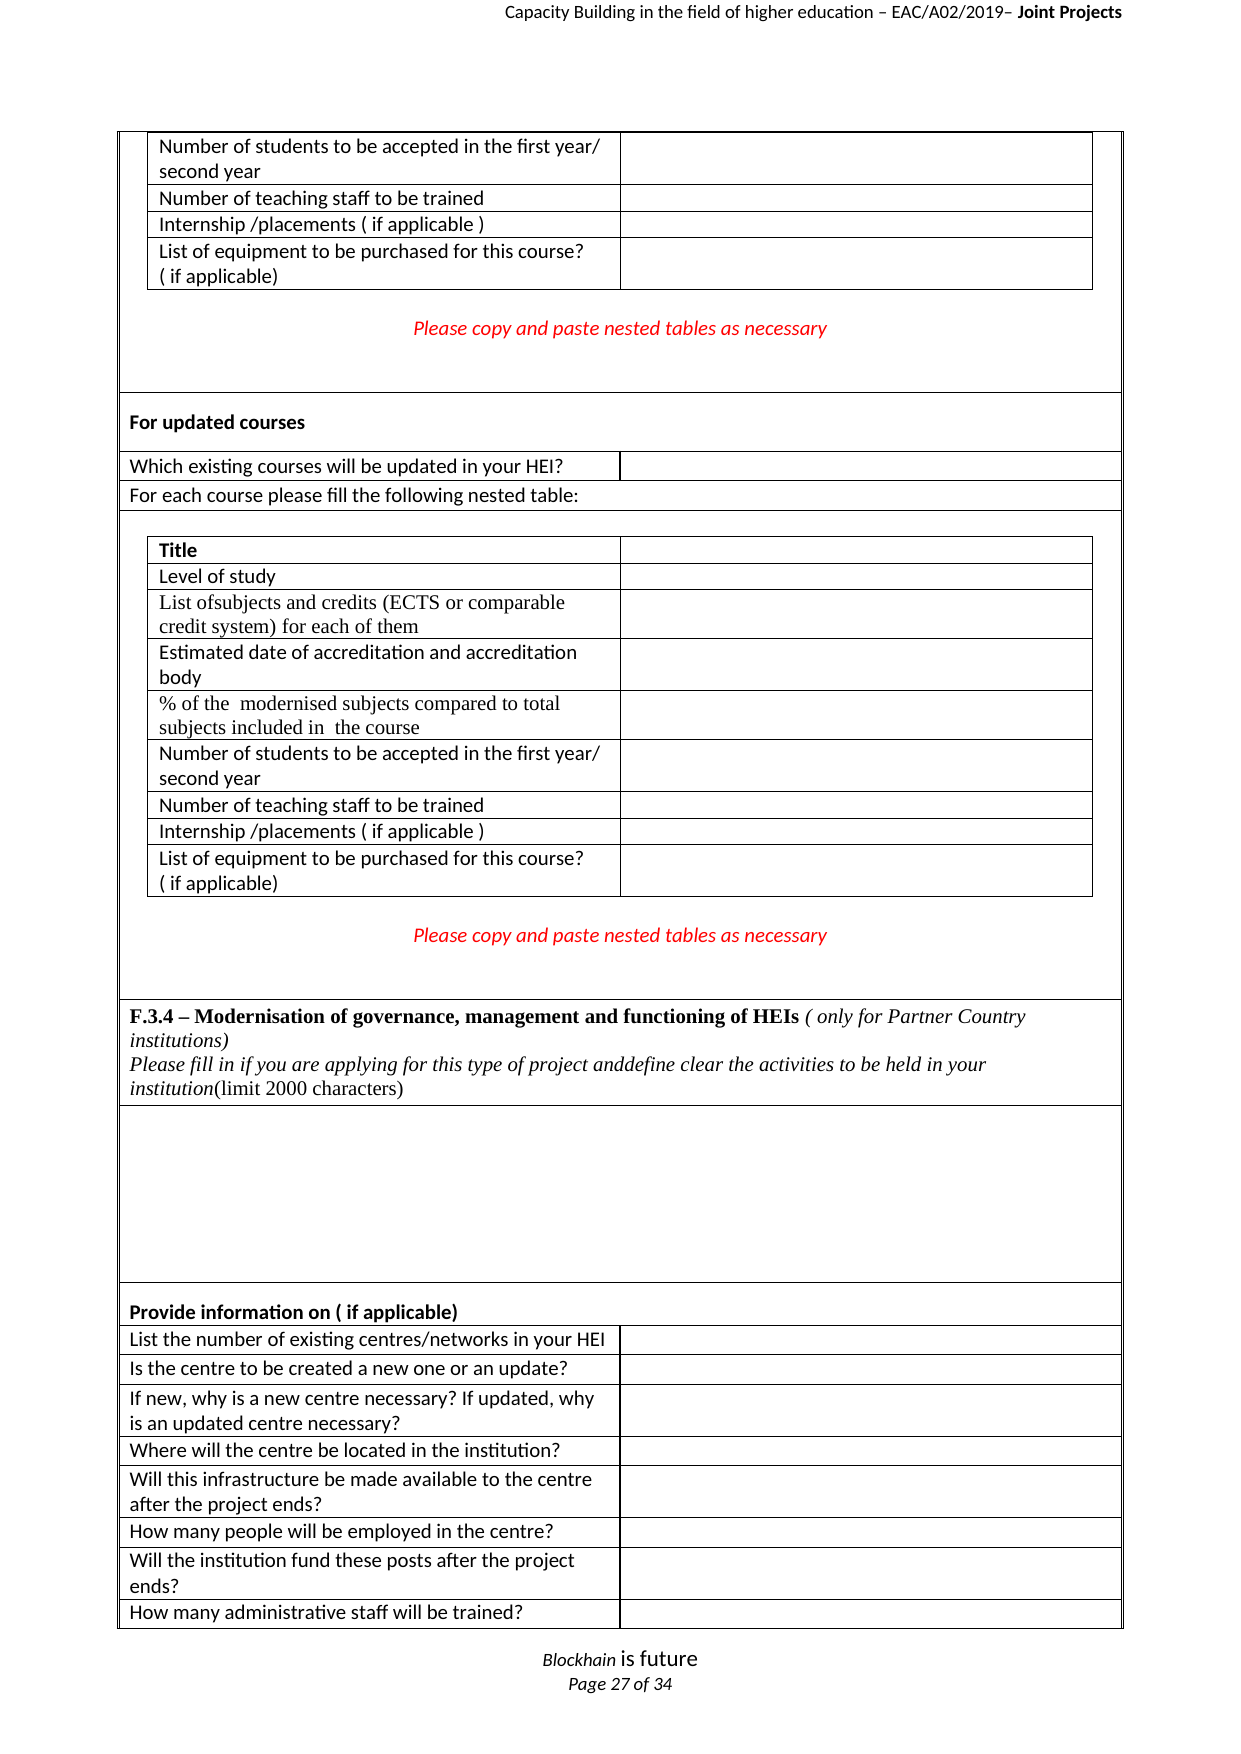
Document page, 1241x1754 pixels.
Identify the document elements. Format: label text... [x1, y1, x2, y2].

table_cell [621, 1437, 1121, 1465]
table_cell [120, 1106, 1121, 1282]
table_cell [621, 1355, 1121, 1384]
table_cell Will this infrastructure be made available to the centre after the project ends? [120, 1466, 619, 1517]
table_cell [621, 1548, 1121, 1598]
table_cell If new, why is a new centre necessary? If updated, why is an updated centre necessary? [120, 1385, 619, 1436]
table_cell Which existing courses will be updated in your HEI? [120, 452, 619, 480]
table_cell Where will the centre be located in the institution? [120, 1437, 619, 1465]
table_cell [621, 452, 1121, 480]
table_cell [621, 1326, 1121, 1354]
table_cell [621, 1466, 1121, 1517]
table_cell How many administrative staff will be trained? [120, 1600, 619, 1628]
table_cell Please copy and paste nested tables as necessary [120, 511, 1121, 998]
table_cell List the number of existing centres/networks in your HEI [120, 1326, 619, 1354]
table_cell Will the institution fund these posts after the project ends? [120, 1548, 619, 1598]
table_cell For updated courses [120, 393, 1121, 451]
table_cell [621, 1385, 1121, 1436]
table_cell [621, 1518, 1121, 1547]
table_cell How many people will be employed in the centre? [120, 1518, 619, 1547]
table_cell F.3.4 – Modernisation of governance, management and functioning of HEIs ( only for Partner Country institutions) Please fill in if you are applying for this type of project anddefine clear the activities to be held in your institution(limit 2000 characters) [120, 1000, 1121, 1105]
table_cell For each course please fill the following nested table: [120, 481, 1121, 509]
table_cell Please copy and paste nested tables as necessary [120, 132, 1121, 392]
table_cell Is the centre to be created a new one or an update? [120, 1355, 619, 1384]
table_cell Provide information on ( if applicable) [120, 1283, 1121, 1325]
table_cell [621, 1600, 1121, 1628]
